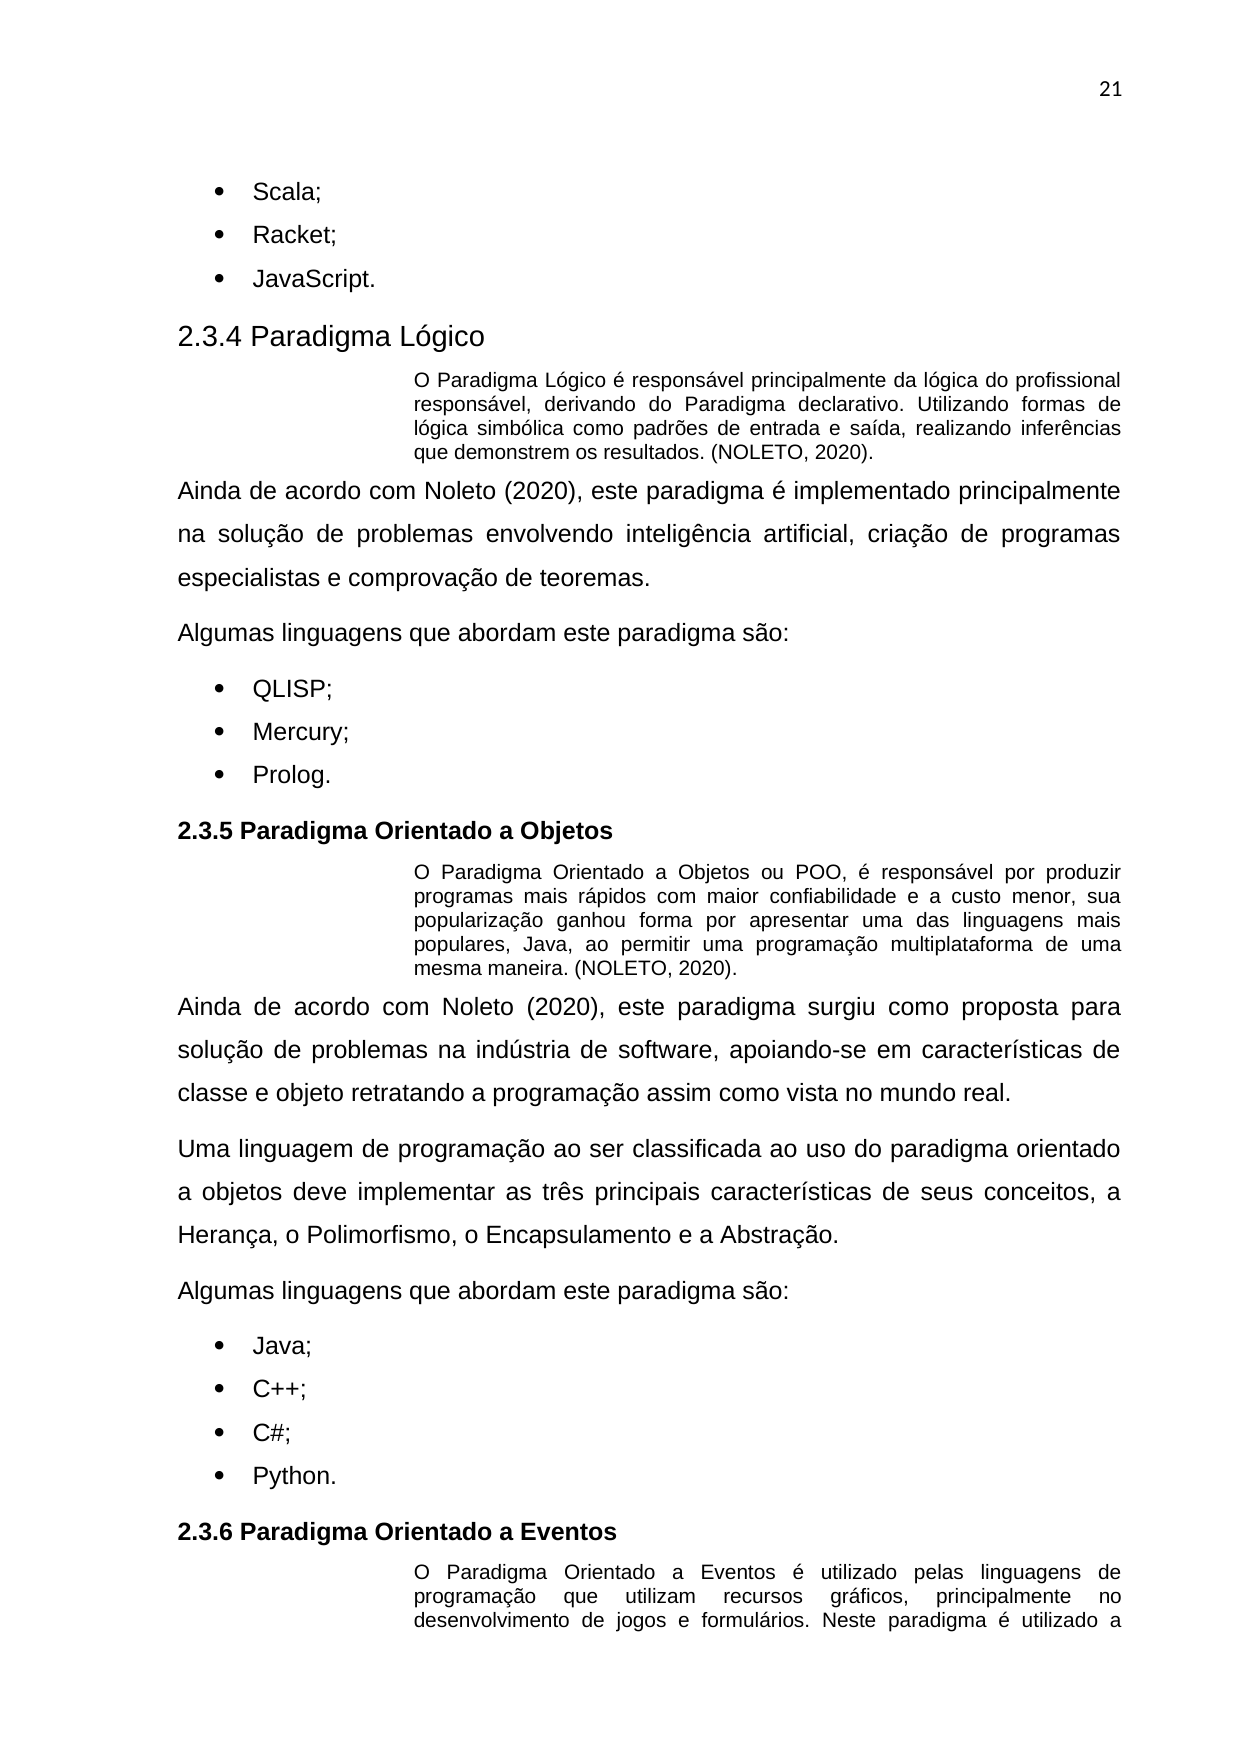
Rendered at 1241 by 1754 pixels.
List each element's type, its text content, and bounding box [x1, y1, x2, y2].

list Java; [215, 1331, 1122, 1360]
list JavaScript. [215, 264, 1122, 292]
subtitle 2.3.5 Paradigma Orientado a Objetos [177, 816, 1122, 845]
list Racket; [215, 220, 1122, 249]
text Ainda de acordo com Noleto (2020), este paradigma é implementado principalmente na solução de problemas envolvendo inteligência artificial, criação de programas especialistas e comprovação de teoremas. [177, 476, 1122, 591]
list QLISP; [215, 674, 1122, 703]
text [413, 1560, 1122, 1632]
text Algumas linguagens que abordam este paradigma são: [177, 618, 1122, 647]
list Mercury; [215, 717, 1122, 746]
list Prolog. [215, 760, 1122, 789]
text O Paradigma Lógico é responsável principalmente da lógica do profissional responsável, derivando do Paradigma declarativo. Utilizando formas de lógica simbólica como padrões de entrada e saída, realizando inferências que demonstrem os resultados. (NOLETO, 2020). [413, 368, 1122, 464]
list Python. [215, 1461, 1122, 1490]
list Scala; [215, 177, 1122, 206]
list C++; [215, 1374, 1122, 1403]
subtitle 2.3.4 Paradigma Lógico [177, 319, 1122, 353]
list C#; [215, 1418, 1122, 1447]
subtitle 2.3.6 Paradigma Orientado a Eventos [177, 1517, 1122, 1545]
text Algumas linguagens que abordam este paradigma são: [177, 1276, 1122, 1304]
text O Paradigma Orientado a Objetos ou POO, é responsável por produzir programas mais rápidos com maior confiabilidade e a custo menor, sua popularização ganhou forma por apresentar uma das linguagens mais populares, Java, ao permitir uma programação multiplataforma de uma mesma maneira. (NOLETO, 2020). [413, 859, 1122, 979]
text Uma linguagem de programação ao ser classificada ao uso do paradigma orientado a objetos deve implementar as três principais características de seus conceitos, a Herança, o Polimorfismo, o Encapsulamento e a Abstração. [177, 1134, 1122, 1249]
text Ainda de acordo com Noleto (2020), este paradigma surgiu como proposta para solução de problemas na indústria de software, apoiando-se em características de classe e objeto retratando a programação assim como vista no mundo real. [177, 992, 1122, 1107]
